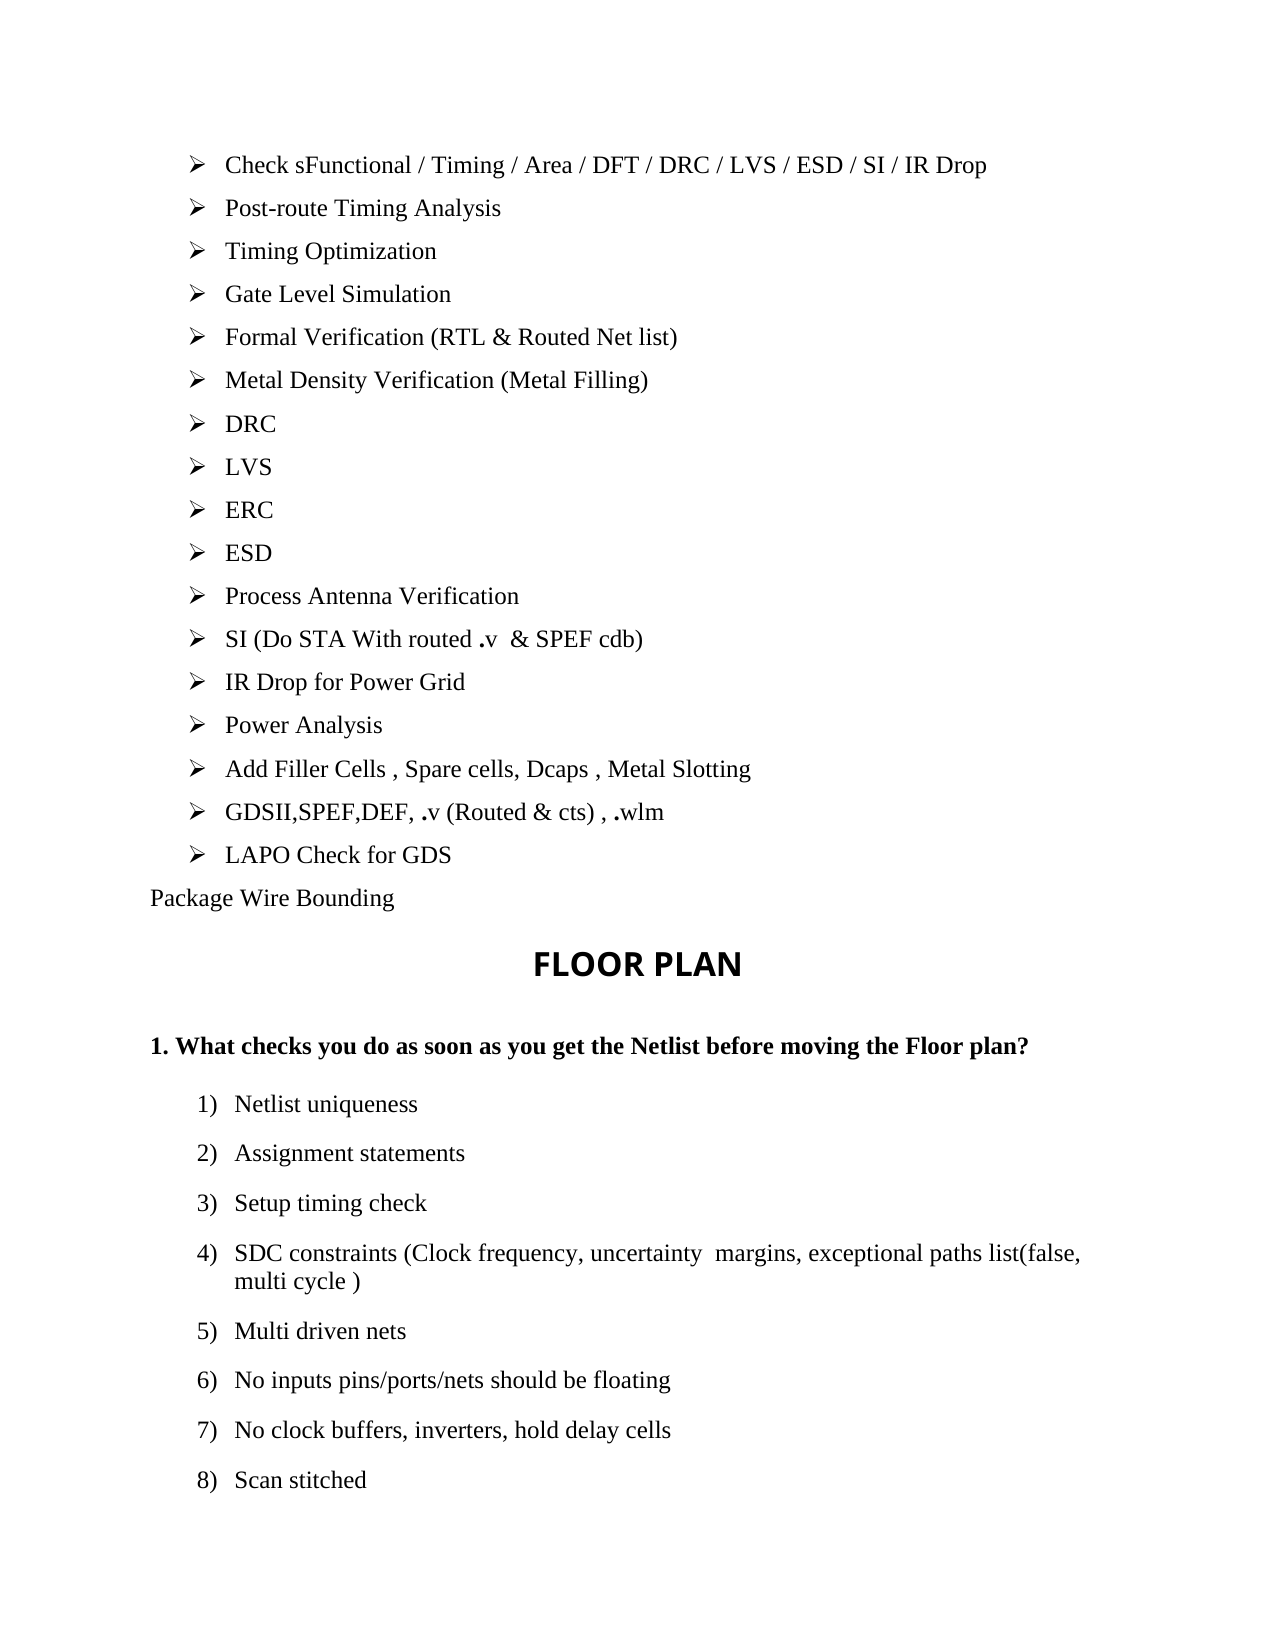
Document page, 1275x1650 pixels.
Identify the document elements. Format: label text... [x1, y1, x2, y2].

list Formal Verification (RTL & Routed Net list) [187, 322, 1125, 351]
list DRC [187, 409, 1125, 437]
list SI (Do STA With routed .v & SPEF cdb) [187, 624, 1125, 653]
list Check sFunctional / Timing / Area / DFT / DRC / LVS / ESD / SI / IR Drop [187, 150, 1125, 179]
text FLOOR PLAN [150, 941, 1125, 986]
list Process Antenna Verification [187, 581, 1125, 610]
list LVS [187, 452, 1125, 481]
list Timing Optimization [187, 236, 1125, 265]
list No inputs pins/ports/nets should be floating [197, 1366, 1125, 1394]
list ESD [187, 538, 1125, 567]
list IR Drop for Power Grid [187, 667, 1125, 696]
list No clock buffers, inverters, hold delay cells [197, 1415, 1125, 1444]
list ERC [187, 495, 1125, 524]
text 1. What checks you do as soon as you get the Netlist before moving the Floor plan? [150, 1031, 1125, 1060]
list Multi driven nets [197, 1316, 1125, 1345]
list Assignment statements [197, 1138, 1125, 1167]
list Scan stitched [197, 1465, 1125, 1493]
list Power Analysis [187, 711, 1125, 739]
list Setup timing check [197, 1188, 1125, 1217]
list Add Filler Cells , Spare cells, Dcaps , Metal Slotting [187, 754, 1125, 782]
list Gate Level Simulation [187, 279, 1125, 308]
list Metal Density Verification (Metal Filling) [187, 366, 1125, 394]
text Package Wire Bounding [150, 883, 1125, 912]
list Netlist uniqueness [197, 1089, 1125, 1118]
list GDSII,SPEF,DEF, .v (Routed & cts) , .wlm [187, 797, 1125, 826]
list Post-route Timing Analysis [187, 193, 1125, 222]
list SDC constraints (Clock frequency, uncertainty margins, exceptional paths list(false, multi cycle ) [197, 1238, 1125, 1295]
list LAPO Check for GDS [187, 840, 1125, 869]
